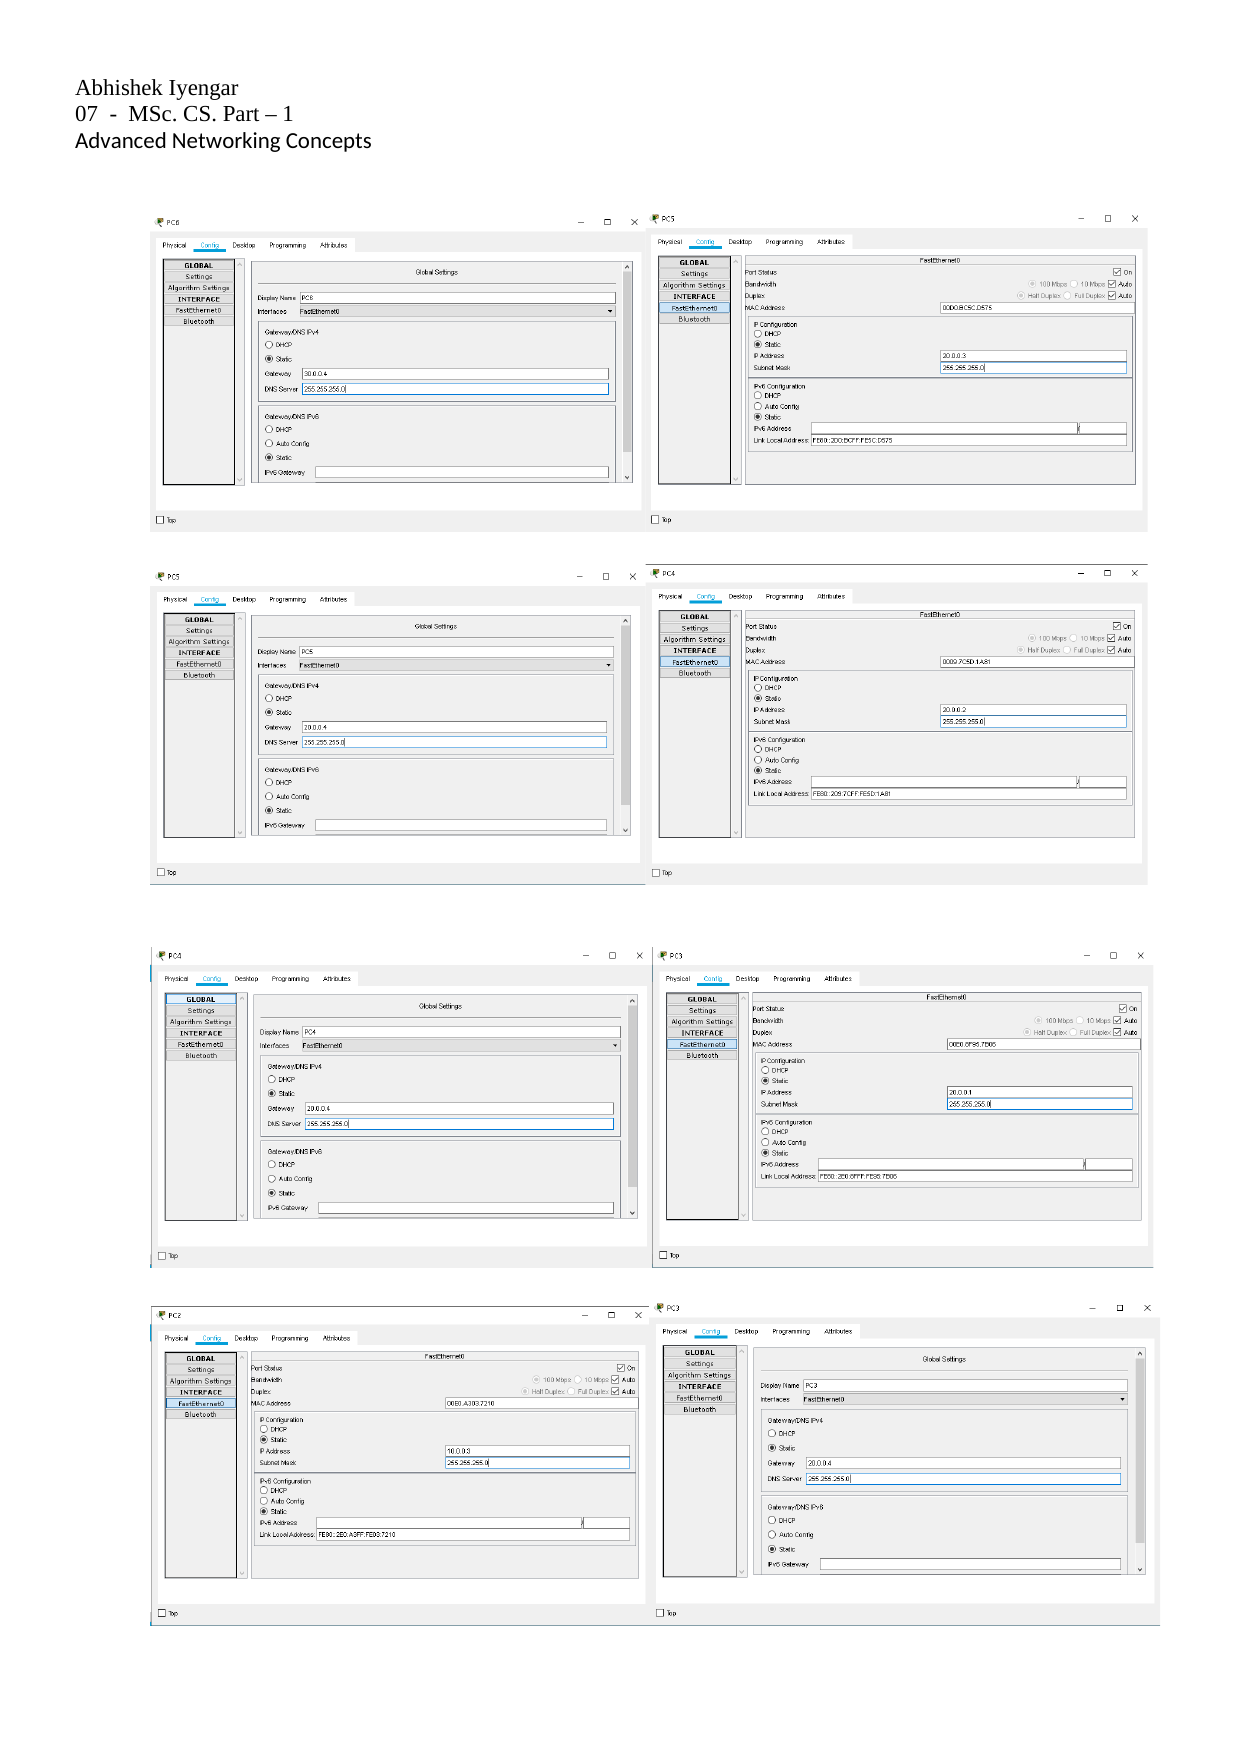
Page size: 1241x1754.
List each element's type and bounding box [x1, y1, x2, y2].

picture [150, 211, 1148, 532]
picture [150, 1299, 1160, 1626]
picture [150, 564, 1148, 885]
picture [150, 947, 1154, 1268]
